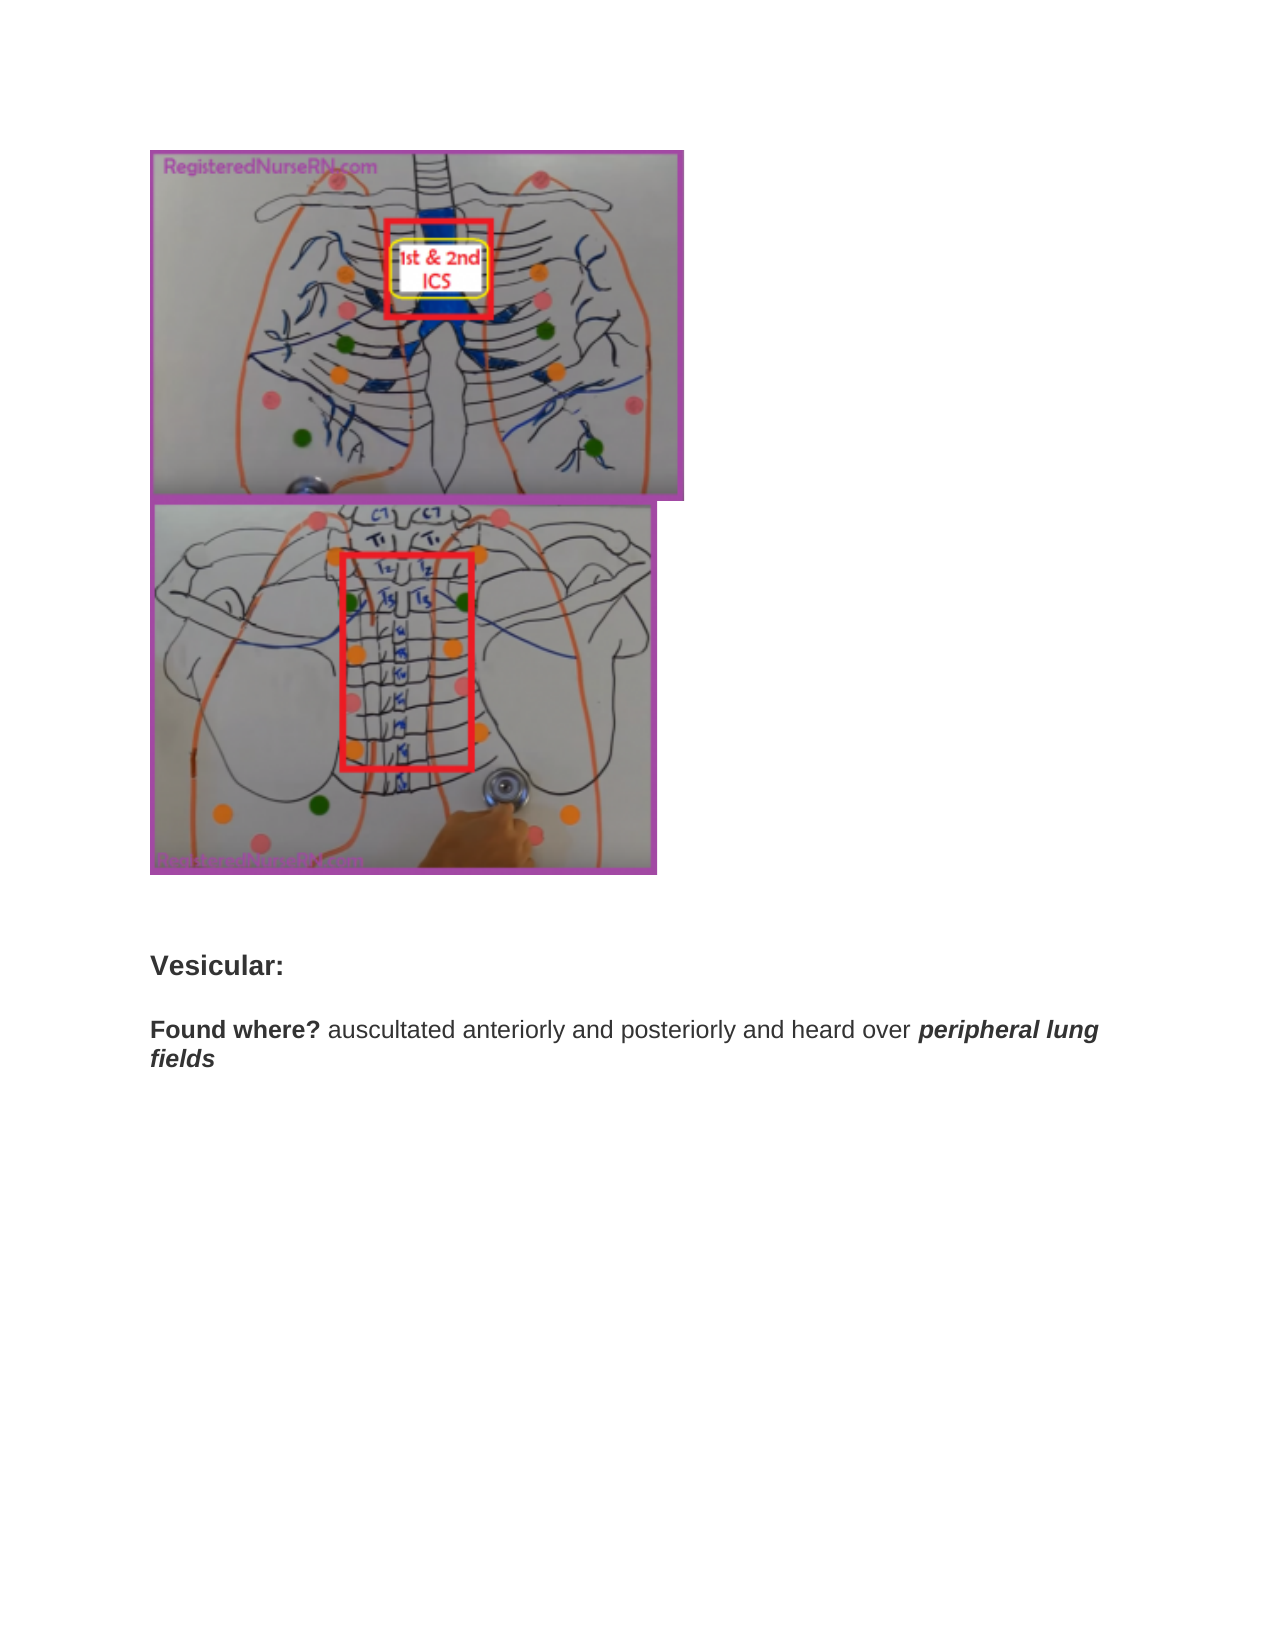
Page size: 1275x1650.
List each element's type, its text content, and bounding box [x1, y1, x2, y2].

picture [150, 150, 685, 875]
subtitle Vesicular: [150, 949, 1125, 982]
text Found where? auscultated anteriorly and posteriorly and heard over peripheral lung fields [150, 1015, 1125, 1073]
